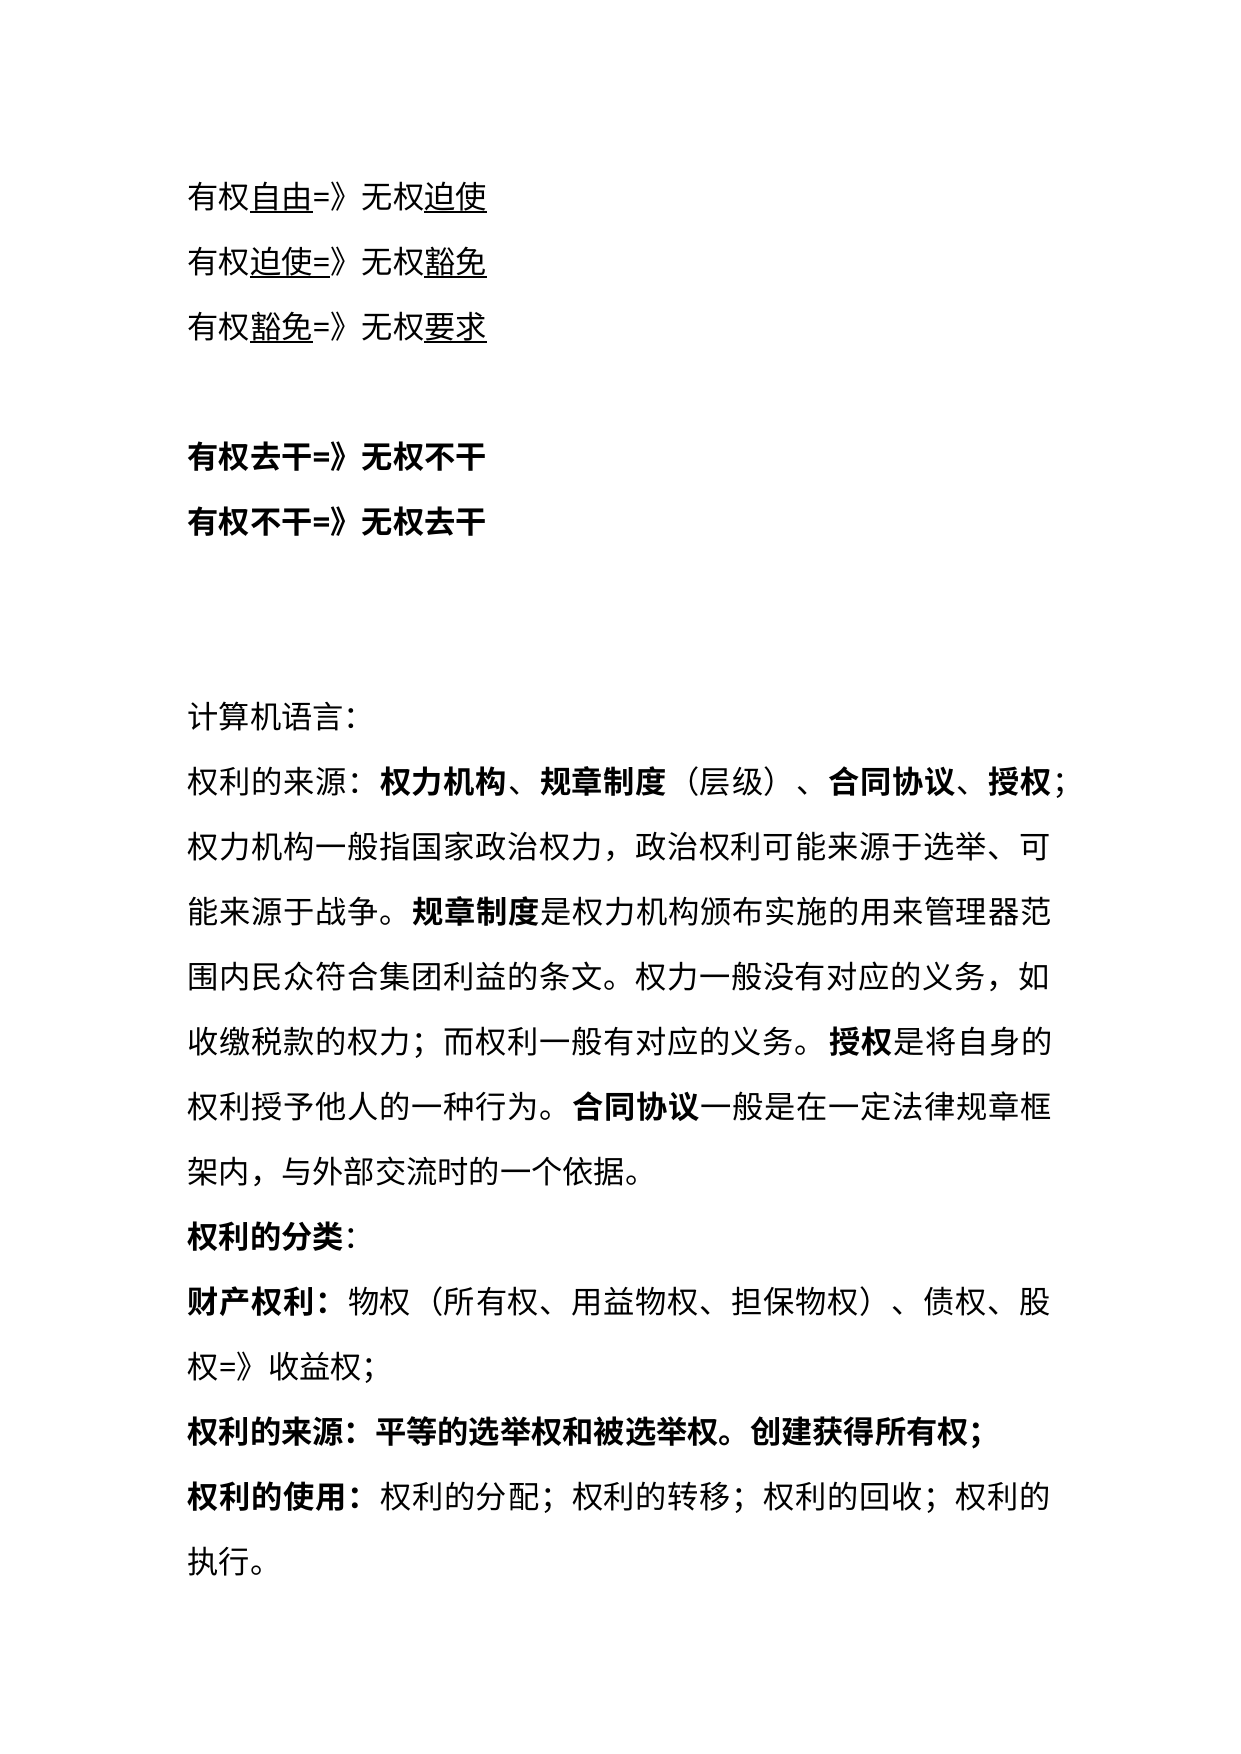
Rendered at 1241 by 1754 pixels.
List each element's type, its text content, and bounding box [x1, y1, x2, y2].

text 权利的分类： [187, 1202, 1053, 1267]
text 计算机语言： [187, 682, 1053, 747]
text 权利的来源：平等的选举权和被选举权。创建获得所有权； [187, 1397, 1053, 1462]
text 有权豁免=》无权要求 [187, 292, 1053, 357]
text 权利的来源：权力机构、规章制度（层级）、合同协议、授权；权力机构一般指国家政治权力，政治权利可能来源于选举、可能来源于战争。规章制度是权力机构颁布实施的用来管理器范围内民众符合集团利益的条文。权力一般没有对应的义务，如收缴税款的权力；而权利一般有对应的义务。授权是将自身的权利授予他人的一种行为。合同协议一般是在一定法律规章框架内，与外部交流时的一个依据。 [187, 747, 1053, 1202]
text 有权不干=》无权去干 [187, 487, 1053, 552]
text 权利的使用：权利的分配；权利的转移；权利的回收；权利的执行。 [187, 1462, 1053, 1592]
text 有权去干=》无权不干 [187, 422, 1053, 487]
text 财产权利：物权（所有权、用益物权、担保物权）、债权、股权=》收益权； [187, 1267, 1053, 1397]
text 有权自由=》无权迫使 [187, 162, 1053, 227]
text 有权迫使=》无权豁免 [187, 227, 1053, 292]
